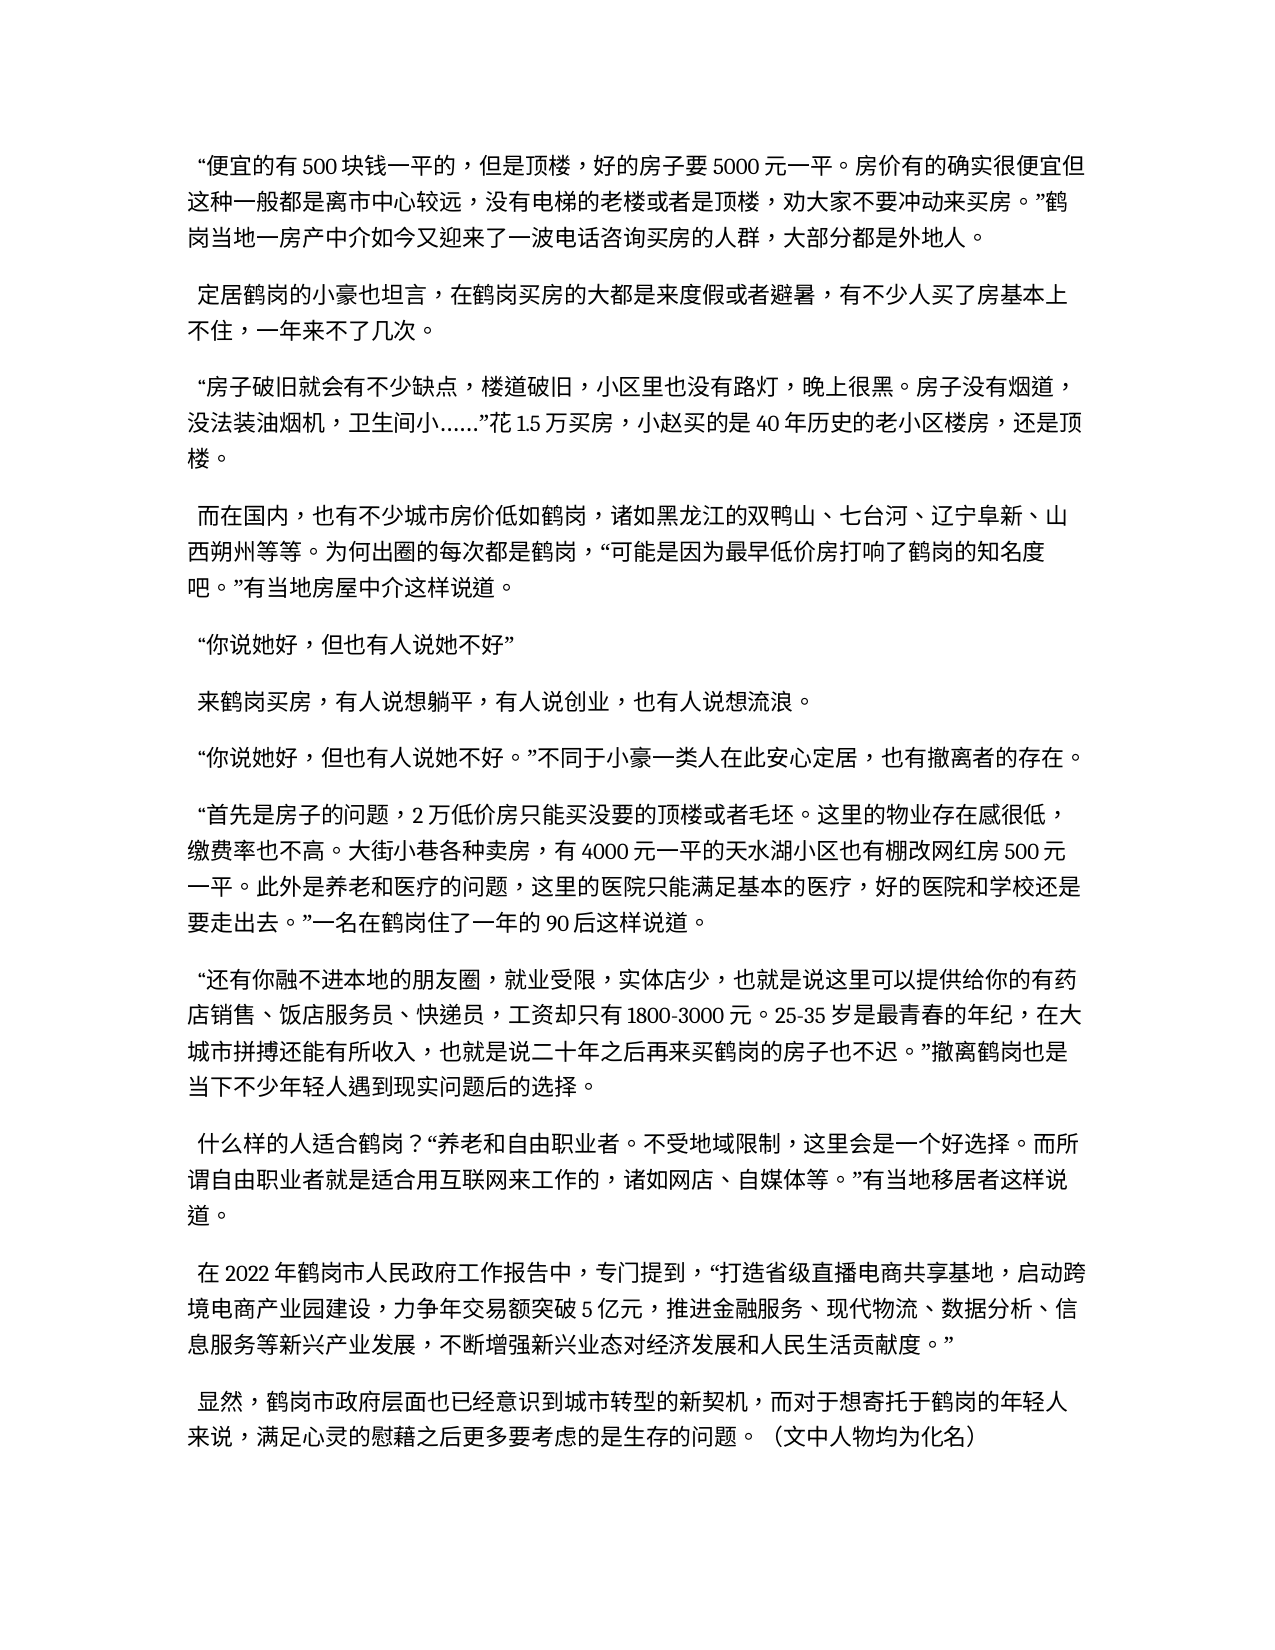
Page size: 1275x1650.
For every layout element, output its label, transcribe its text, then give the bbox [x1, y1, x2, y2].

text “首先是房子的问题，2万低价房只能买没要的顶楼或者毛坯。这里的物业存在感很低，缴费率也不高。大街小巷各种卖房，有4000元一平的天水湖小区也有棚改网红房500元一平。此外是养老和医疗的问题，这里的医院只能满足基本的医疗，好的医院和学校还是要走出去。”一名在鹤岗住了一年的90后这样说道。 [187, 799, 1087, 938]
text “你说她好，但也有人说她不好” [187, 629, 1087, 660]
text “你说她好，但也有人说她不好。”不同于小豪一类人在此安心定居，也有撤离者的存在。 [187, 742, 1087, 773]
text 定居鹤岗的小豪也坦言，在鹤岗买房的大都是来度假或者避暑，有不少人买了房基本上不住，一年来不了几次。 [187, 279, 1087, 346]
text “还有你融不进本地的朋友圈，就业受限，实体店少，也就是说这里可以提供给你的有药店销售、饭店服务员、快递员，工资却只有1800-3000元。25-35岁是最青春的年纪，在大城市拼搏还能有所收入，也就是说二十年之后再来买鹤岗的房子也不迟。”撤离鹤岗也是当下不少年轻人遇到现实问题后的选择。 [187, 963, 1087, 1103]
text “便宜的有500块钱一平的，但是顶楼，好的房子要5000元一平。房价有的确实很便宜但这种一般都是离市中心较远，没有电梯的老楼或者是顶楼，劝大家不要冲动来买房。”鹤岗当地一房产中介如今又迎来了一波电话咨询买房的人群，大部分都是外地人。 [187, 150, 1087, 253]
text 显然，鹤岗市政府层面也已经意识到城市转型的新契机，而对于想寄托于鹤岗的年轻人来说，满足心灵的慰藉之后更多要考虑的是生存的问题。（文中人物均为化名） [187, 1385, 1087, 1453]
text 在2022年鹤岗市人民政府工作报告中，专门提到，“打造省级直播电商共享基地，启动跨境电商产业园建设，力争年交易额突破5亿元，推进金融服务、现代物流、数据分析、信息服务等新兴产业发展，不断增强新兴业态对经济发展和人民生活贡献度。” [187, 1257, 1087, 1360]
text 而在国内，也有不少城市房价低如鹤岗，诸如黑龙江的双鸭山、七台河、辽宁阜新、山西朔州等等。为何出圈的每次都是鹤岗，“可能是因为最早低价房打响了鹤岗的知名度吧。”有当地房屋中介这样说道。 [187, 500, 1087, 603]
text “房子破旧就会有不少缺点，楼道破旧，小区里也没有路灯，晚上很黑。房子没有烟道，没法装油烟机，卫生间小……”花1.5万买房，小赵买的是40年历史的老小区楼房，还是顶楼。 [187, 371, 1087, 474]
text 什么样的人适合鹤岗？“养老和自由职业者。不受地域限制，这里会是一个好选择。而所谓自由职业者就是适合用互联网来工作的，诸如网店、自媒体等。”有当地移居者这样说道。 [187, 1128, 1087, 1231]
text 来鹤岗买房，有人说想躺平，有人说创业，也有人说想流浪。 [187, 685, 1087, 717]
